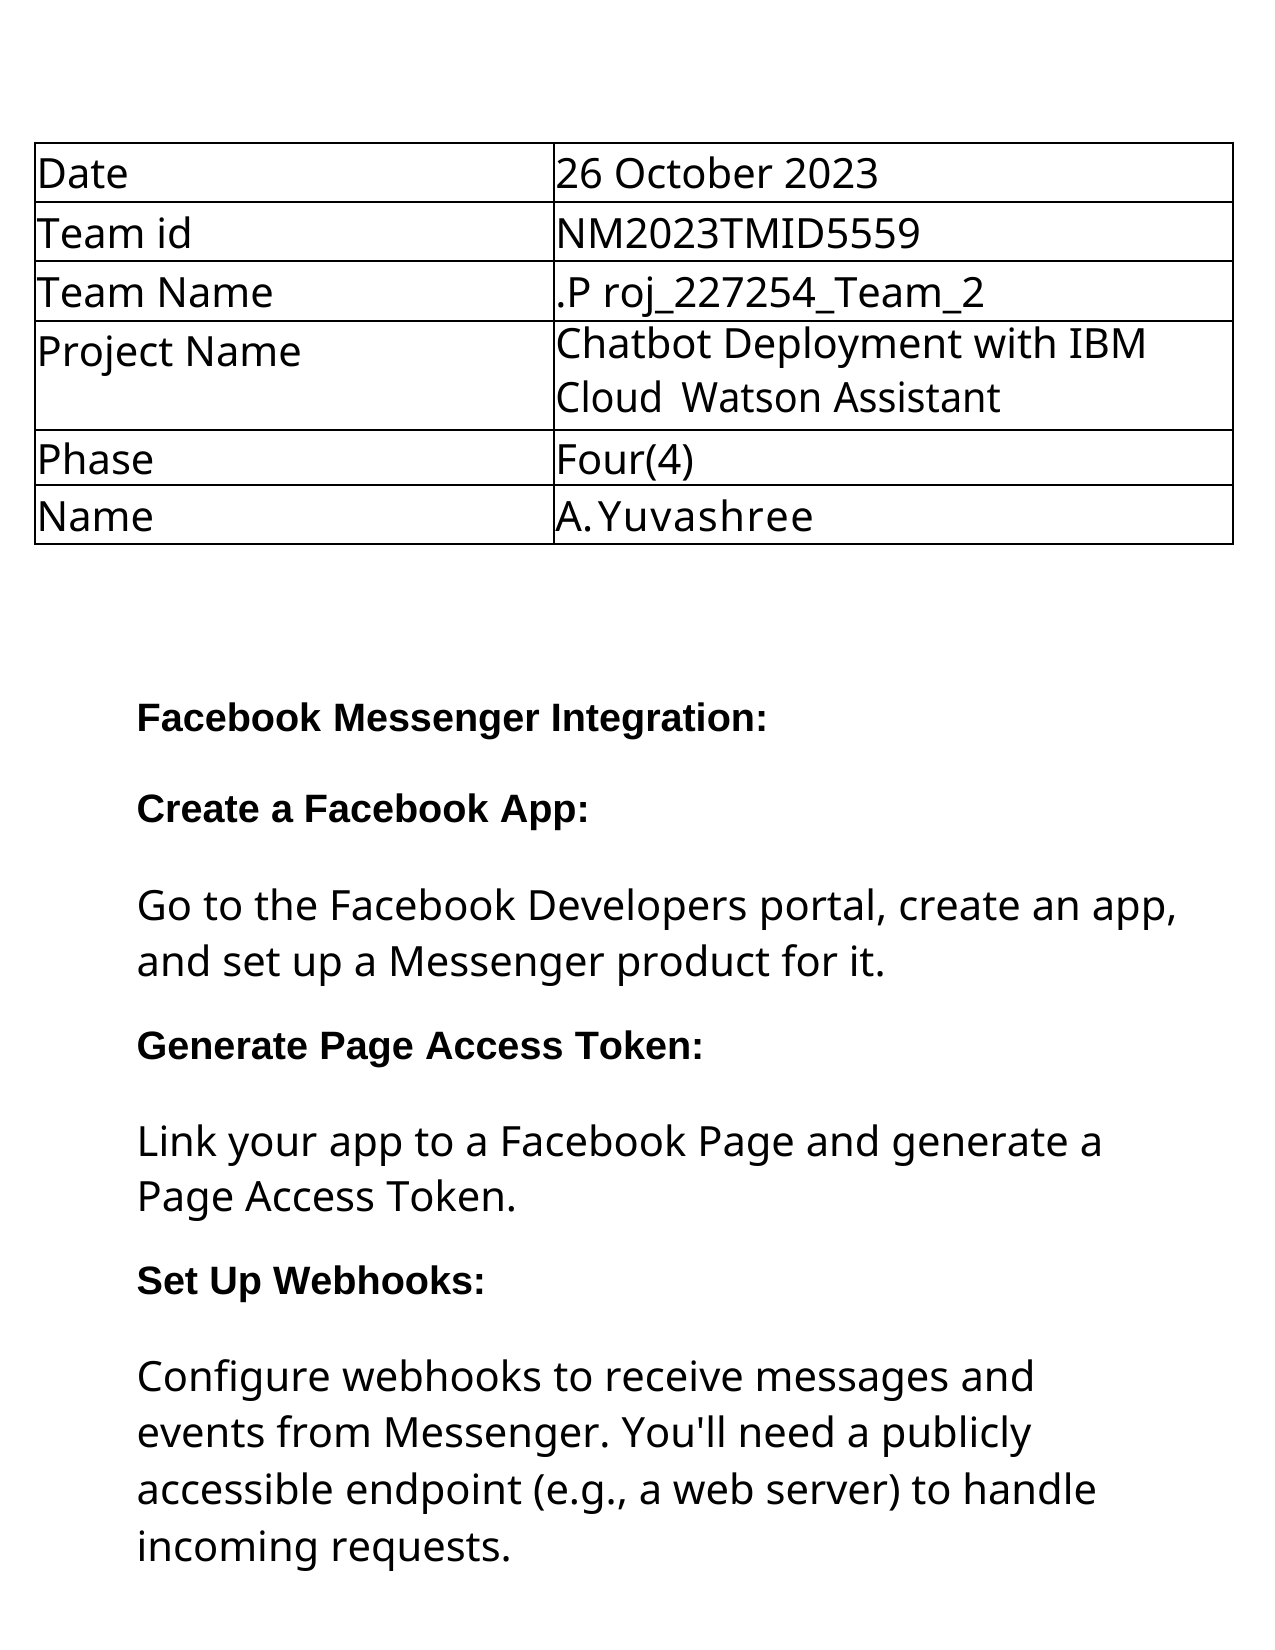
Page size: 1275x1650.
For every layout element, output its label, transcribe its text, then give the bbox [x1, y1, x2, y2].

text Link your app to a Facebook Page and generate a Page Access Token. [136, 1112, 1170, 1223]
text Configure webhooks to receive messages and events from Messenger. You'll need a publicly accessible endpoint (e.g., a web server) to handle incoming requests. [136, 1346, 1124, 1573]
table_cell NM2023TMID5559 [555, 203, 1232, 260]
table_cell Chatbot Deployment with IBM Cloud Watson Assistant [555, 322, 1232, 429]
text and set up a Messenger product for it. [136, 932, 1246, 989]
table_cell .P roj_227254_Team_2 [555, 262, 1232, 319]
table_cell Yuvashree [555, 486, 1232, 543]
table_cell Phase [36, 431, 553, 484]
table_cell Team Name [36, 262, 553, 319]
text Facebook Messenger Integration: [136, 694, 1246, 740]
table_header 26 October 2023 [555, 144, 1232, 201]
table_cell Name [36, 486, 553, 543]
text Generate Page Access Token: [136, 1022, 1246, 1068]
table_cell Project Name [36, 322, 553, 429]
text Go to the Facebook Developers portal, create an app, [136, 875, 1246, 932]
text Create a Facebook App: [136, 786, 1246, 831]
table_cell Four(4) [555, 431, 1232, 484]
table_cell Team id [36, 203, 553, 260]
table_header Date [36, 144, 553, 201]
text Set Up Webhooks: [136, 1257, 1246, 1303]
